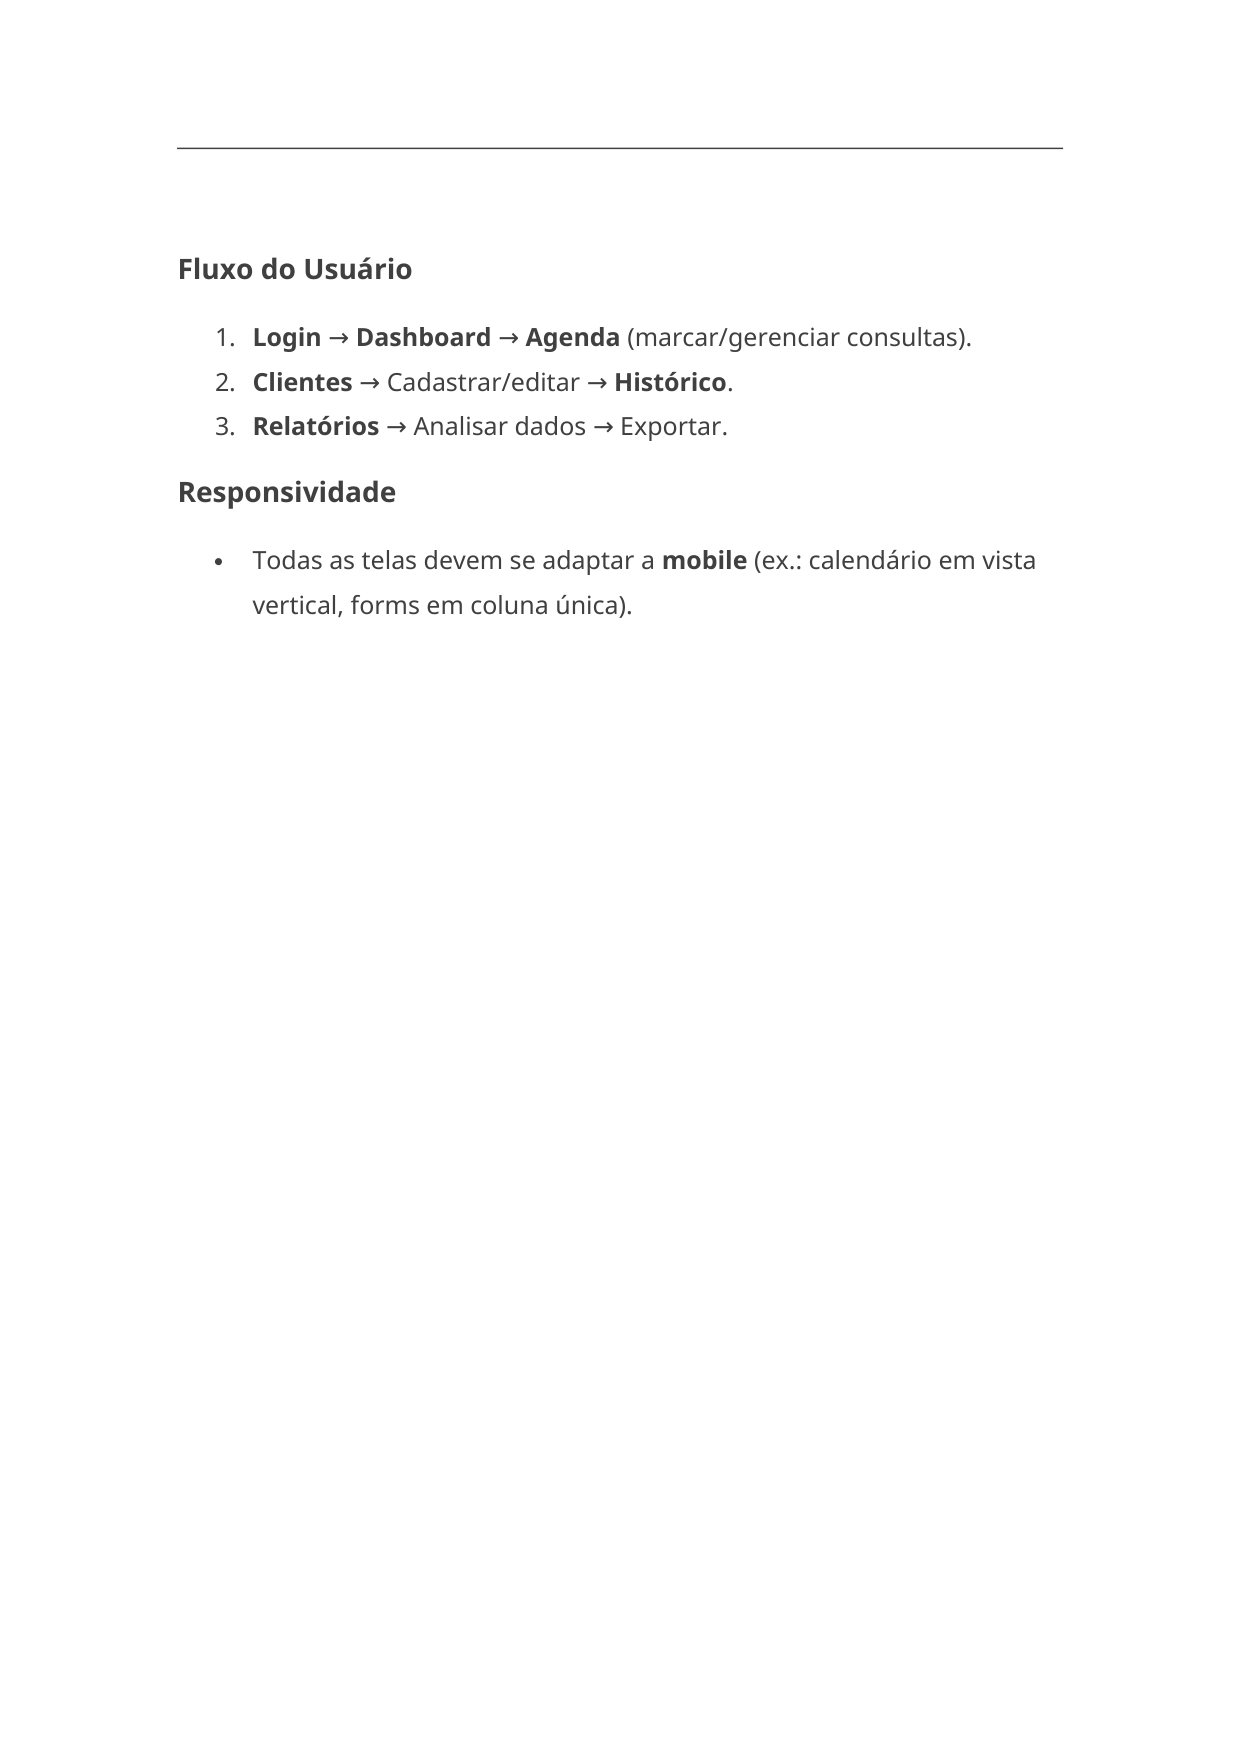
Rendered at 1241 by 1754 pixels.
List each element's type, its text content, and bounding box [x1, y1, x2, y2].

list Relatórios → Analisar dados → Exportar. [215, 398, 1063, 443]
text Responsividade [177, 472, 1063, 511]
list Login → Dashboard → Agenda (marcar/gerenciar consultas). [215, 309, 1063, 354]
list Todas as telas devem se adaptar a mobile (ex.: calendário em vista vertical, forms em coluna única). [215, 532, 1063, 621]
list Clientes → Cadastrar/editar → Histórico. [215, 354, 1063, 398]
text Fluxo do Usuário [177, 249, 1063, 288]
